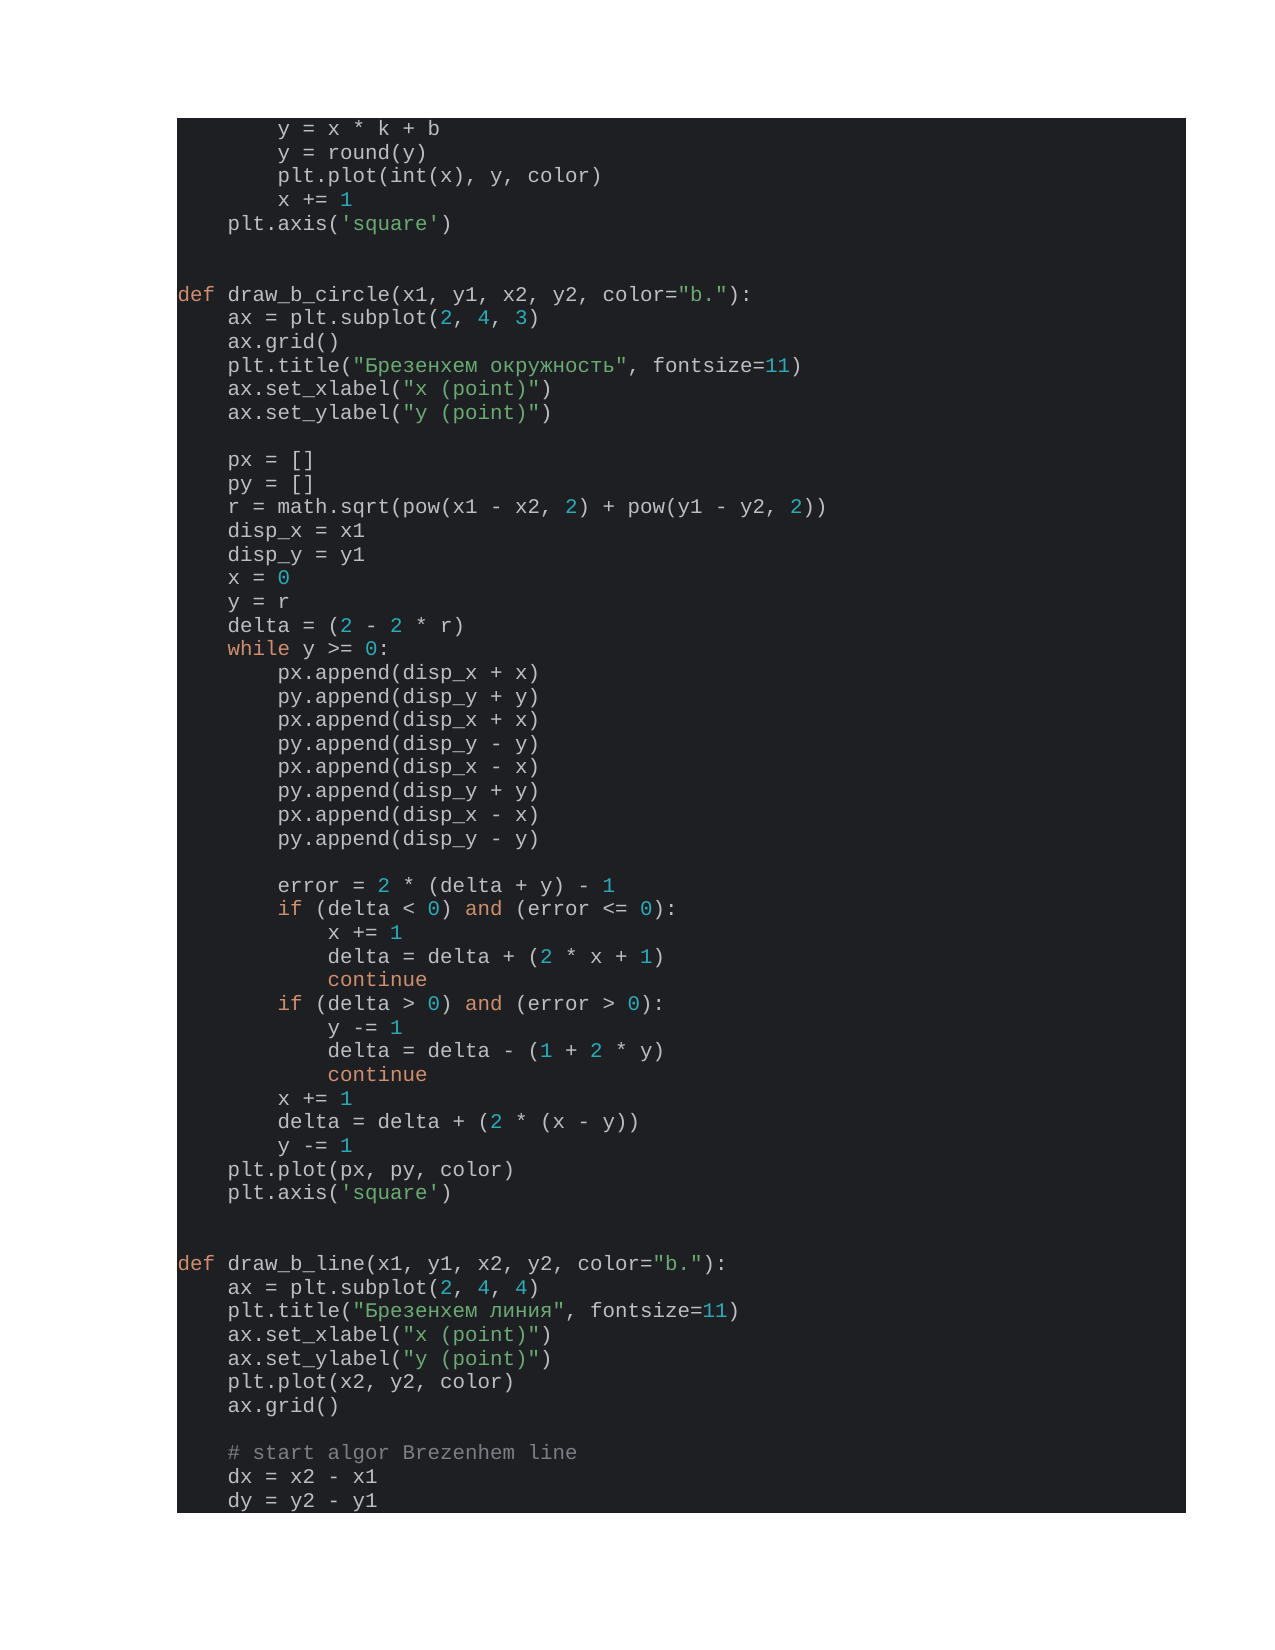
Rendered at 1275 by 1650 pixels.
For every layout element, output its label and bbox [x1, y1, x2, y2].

text [177, 118, 1186, 1513]
